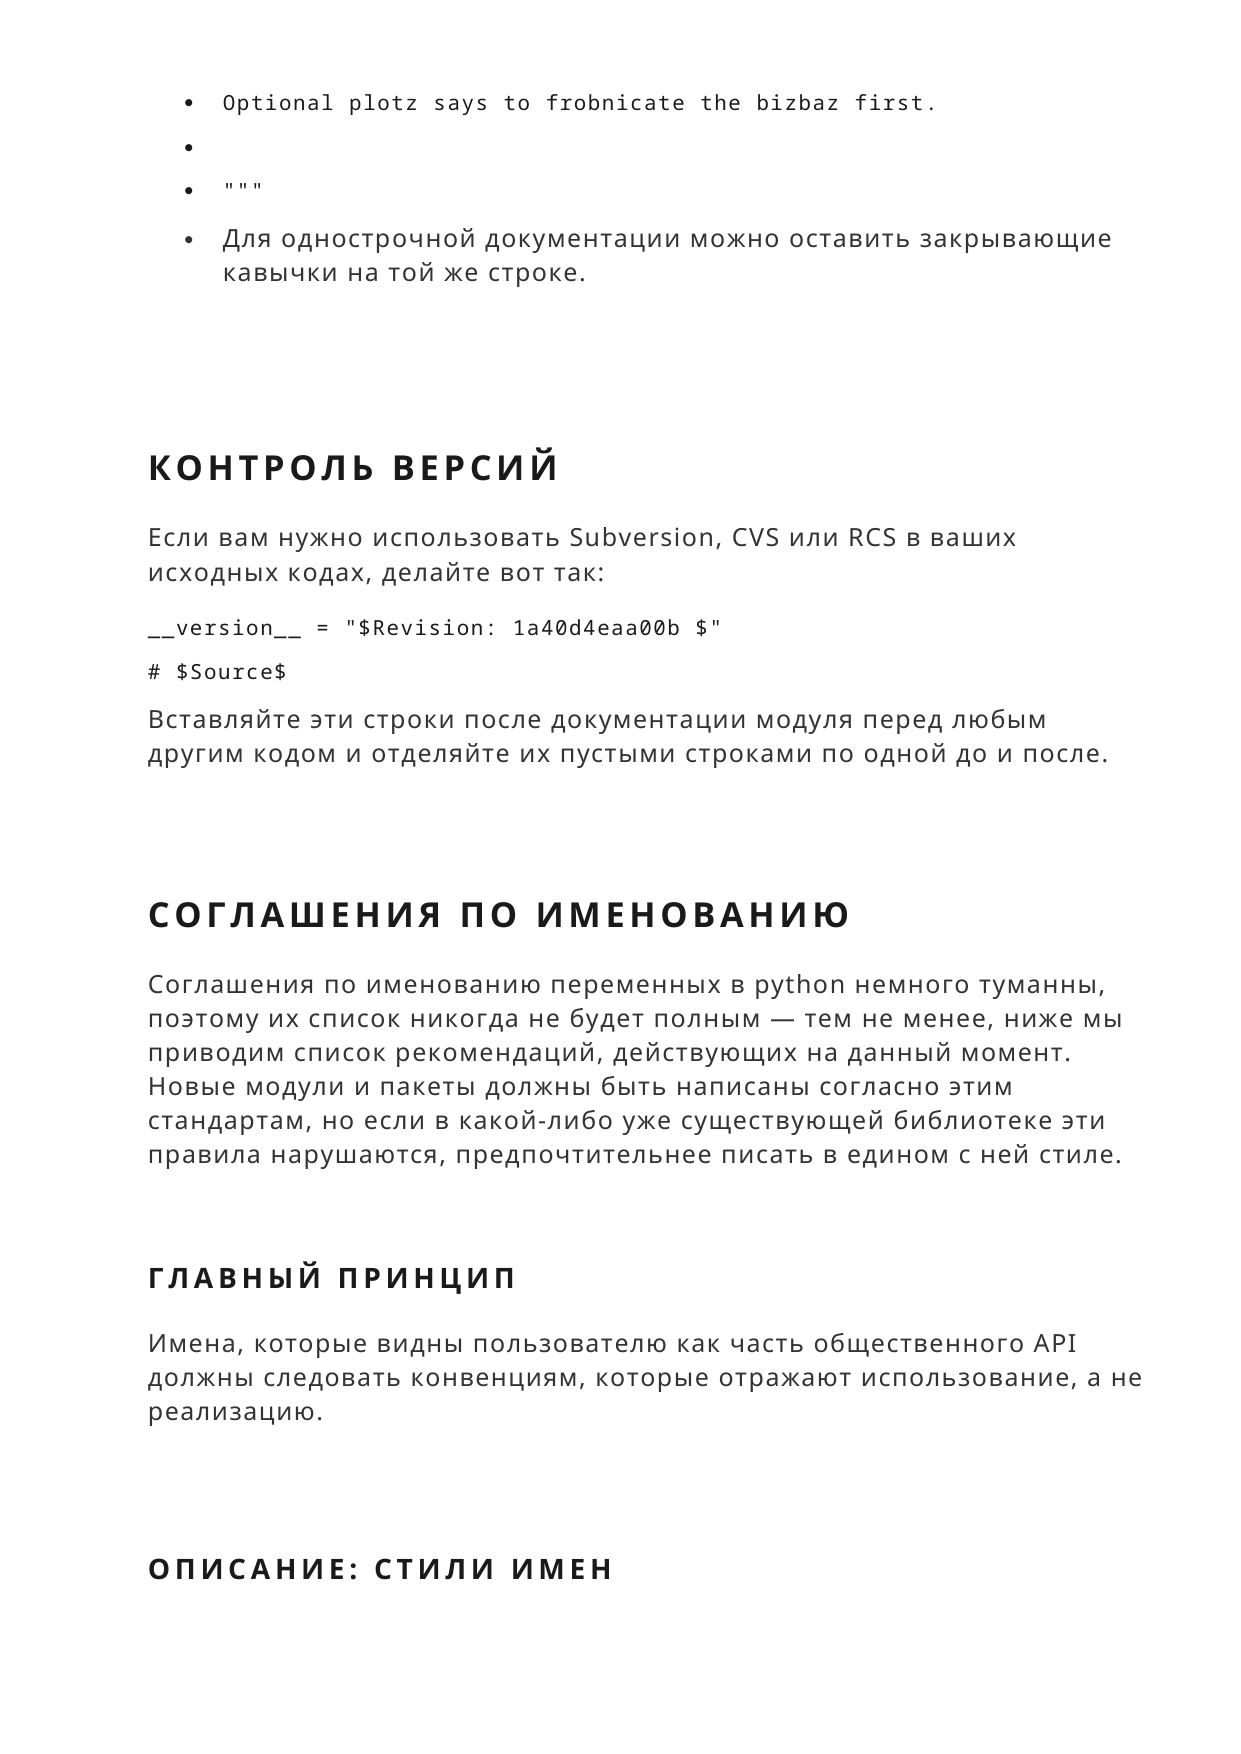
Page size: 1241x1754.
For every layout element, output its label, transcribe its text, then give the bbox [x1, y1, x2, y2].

text __version__ = "$Revision: 1a40d4eaa00b $" [148, 613, 1152, 642]
text Если вам нужно использовать Subversion, CVS или RCS в ваших исходных кодах, делайте вот так: [148, 520, 1152, 588]
text Соглашения по именованию [148, 891, 1152, 937]
text Соглашения по именованию переменных в python немного туманны, поэтому их список никогда не будет полным — тем не менее, ниже мы приводим список рекомендаций, действующих на данный момент. Новые модули и пакеты должны быть написаны согласно этим стандартам, но если в какой-либо уже существующей библиотеке эти правила нарушаются, предпочтительнее писать в едином с ней стиле. [148, 967, 1152, 1171]
text Описание: Стили имен [148, 1549, 1152, 1587]
text # $Source$ [148, 657, 1152, 686]
text Вставляйте эти строки после документации модуля перед любым другим кодом и отделяйте их пустыми строками по одной до и после. [148, 701, 1152, 769]
text Главный принцип [148, 1258, 1152, 1296]
list Для однострочной документации можно оставить закрывающие кавычки на той же строке. [185, 221, 1152, 289]
list """ [185, 177, 1152, 205]
list Optional plotz says to frobnicate the bizbaz first. [185, 88, 1152, 117]
text Контроль версий [148, 444, 1152, 491]
text Имена, которые видны пользователю как часть общественного API должны следовать конвенциям, которые отражают использование, а не реализацию. [148, 1326, 1152, 1428]
